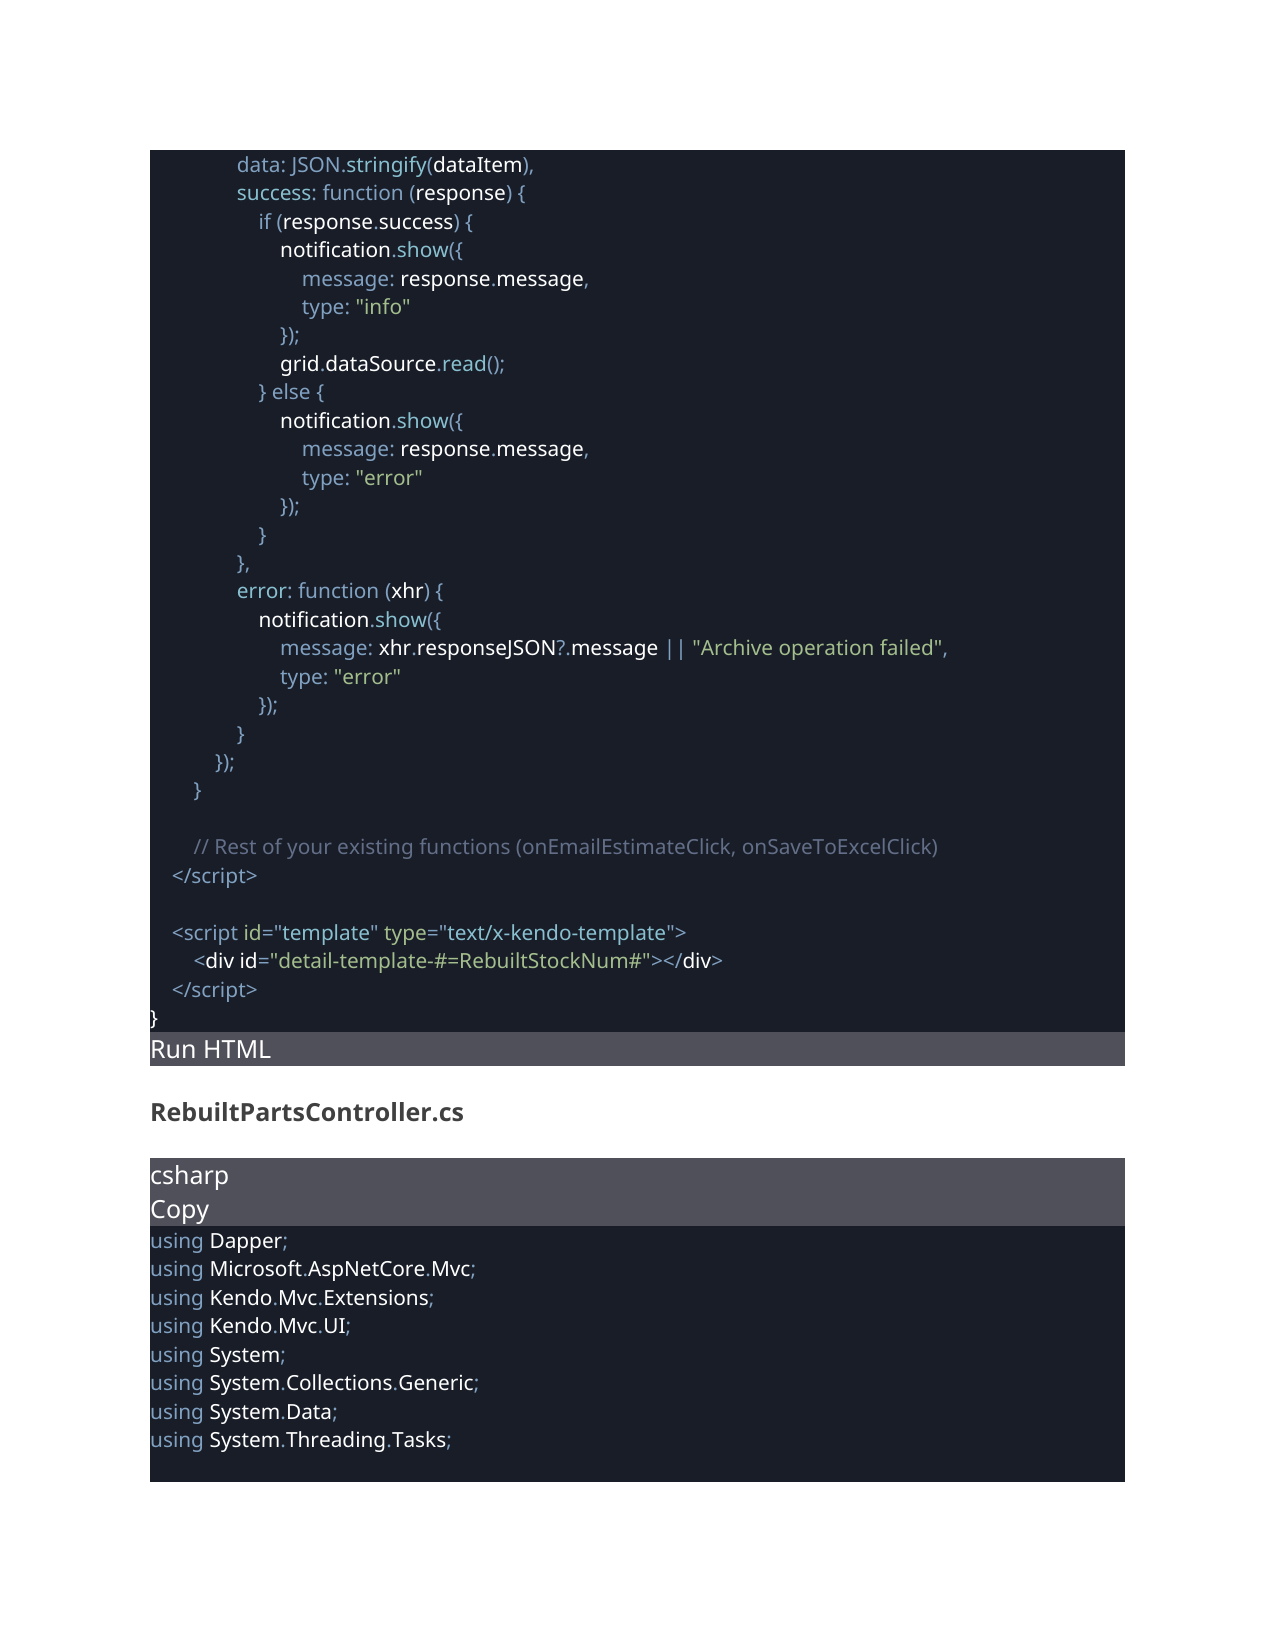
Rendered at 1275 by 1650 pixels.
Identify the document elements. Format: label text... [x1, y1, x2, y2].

text using System.Data; [150, 1397, 1125, 1425]
text } [150, 719, 1125, 747]
text <script id="template" type="text/x-kendo-template"> [150, 918, 1125, 946]
text using Microsoft.AspNetCore.Mvc; [150, 1254, 1125, 1283]
text message: response.message, [150, 264, 1125, 292]
text }); [150, 321, 1125, 349]
text using Kendo.Mvc.UI; [150, 1311, 1125, 1340]
text message: xhr.responseJSON?.message || "Archive operation failed", [150, 633, 1125, 662]
text grid.dataSource.read(); [150, 349, 1125, 377]
text </script> [150, 861, 1125, 889]
text </script> [150, 975, 1125, 1003]
text } else { [150, 377, 1125, 406]
text }); [150, 690, 1125, 719]
text using System; [150, 1340, 1125, 1368]
text using System.Collections.Generic; [150, 1368, 1125, 1397]
text // Rest of your existing functions (onEmailEstimateClick, onSaveToExcelClick) [150, 832, 1125, 861]
text type: "error" [150, 463, 1125, 491]
text notification.show({ [150, 235, 1125, 264]
text type: "error" [150, 662, 1125, 690]
text RebuiltPartsController.cs [150, 1095, 1125, 1129]
text using Kendo.Mvc.Extensions; [150, 1283, 1125, 1311]
text notification.show({ [150, 605, 1125, 633]
text Run HTML [150, 1032, 1125, 1066]
text } [150, 520, 1125, 548]
text error: function (xhr) { [150, 577, 1125, 605]
text }, [150, 548, 1125, 577]
text } [150, 776, 1125, 804]
text }); [150, 491, 1125, 520]
text Copy [150, 1192, 1125, 1226]
text data: JSON.stringify(dataItem), [150, 150, 1125, 178]
text type: "info" [150, 292, 1125, 321]
text success: function (response) { [150, 178, 1125, 207]
text using Dapper; [150, 1226, 1125, 1254]
text notification.show({ [150, 406, 1125, 434]
text using System.Threading.Tasks; [150, 1425, 1125, 1454]
text message: response.message, [150, 434, 1125, 463]
text }); [150, 747, 1125, 776]
text } [150, 1003, 1125, 1032]
text csharp [150, 1158, 1125, 1192]
text <div id="detail-template-#=RebuiltStockNum#"></div> [150, 946, 1125, 975]
text if (response.success) { [150, 207, 1125, 235]
